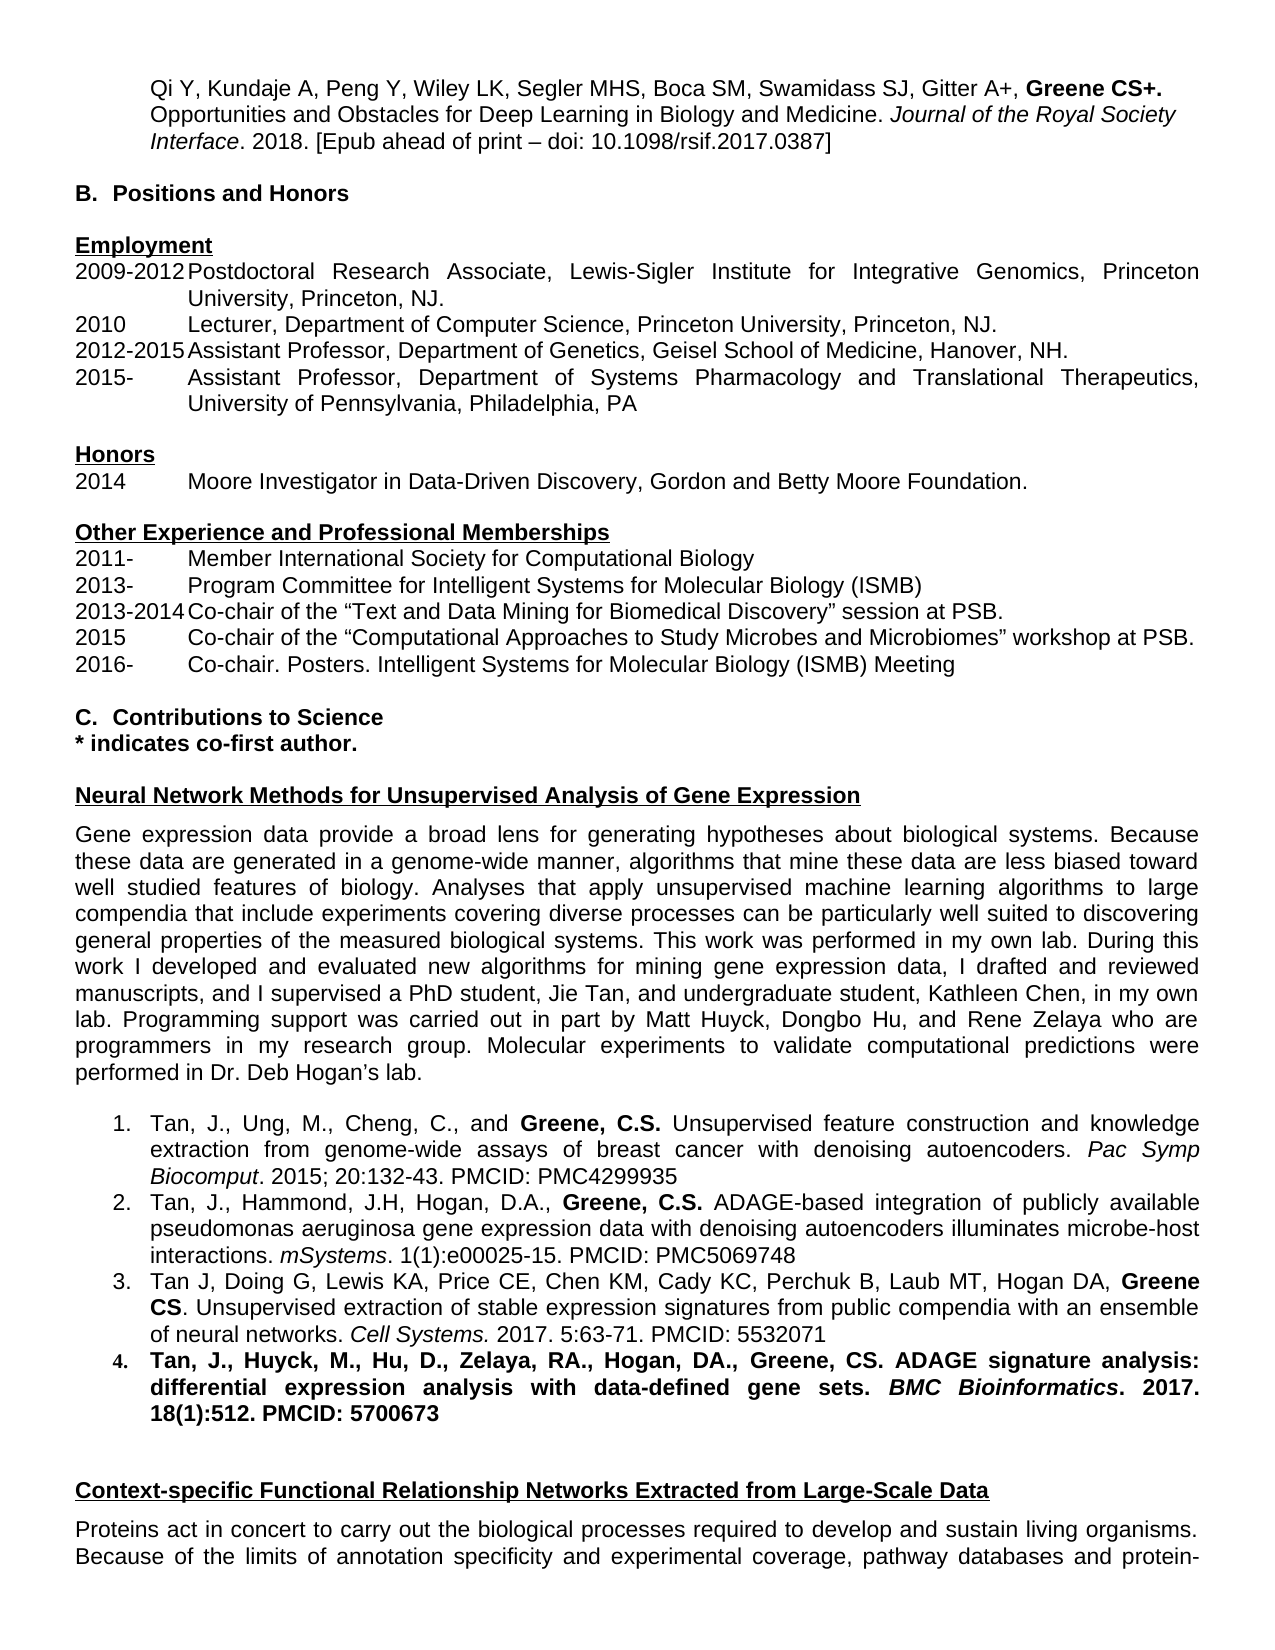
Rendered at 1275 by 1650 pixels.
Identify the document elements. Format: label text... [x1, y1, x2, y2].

subtitle 2012-2015 Assistant Professor, Department of Genetics, Geisel School of Medicine, Hanover, NH. [75, 337, 1200, 363]
subtitle Gene expression data provide a broad lens for generating hypotheses about biological systems. Because these data are generated in a genome-wide manner, algorithms that mine these data are less biased toward well studied features of biology. Analyses that apply unsupervised machine learning algorithms to large compendia that include experiments covering diverse processes can be particularly well suited to discovering general properties of the measured biological systems. This work was performed in my own lab. During this work I developed and evaluated new algorithms for mining gene expression data, I drafted and reviewed manuscripts, and I supervised a PhD student, Jie Tan, and undergraduate student, Kathleen Chen, in my own lab. Programming support was carried out in part by Matt Huyck, Dongbo Hu, and Rene Zelaya who are programmers in my research group. Molecular experiments to validate computational predictions were performed in Dr. Deb Hogan’s lab. [75, 821, 1200, 1085]
subtitle Tan, J., Huyck, M., Hu, D., Zelaya, RA., Hogan, DA., Greene, CS. ADAGE signature analysis: differential expression analysis with data-defined gene sets. BMC Bioinformatics. 2017. 18(1):512. PMCID: 5700673 [112, 1347, 1200, 1426]
subtitle Employment [75, 232, 1200, 258]
subtitle Tan J, Doing G, Lewis KA, Price CE, Chen KM, Cady KC, Perchuk B, Laub MT, Hogan DA, Greene CS. Unsupervised extraction of stable expression signatures from public compendia with an ensemble of neural networks. Cell Systems. 2017. 5:63-71. PMCID: 5532071 [112, 1268, 1200, 1347]
text 2015 Co-chair of the “Computational Approaches to Study Microbes and Microbiomes” workshop at PSB. [75, 624, 1200, 651]
text 2016- Co-chair. Posters. Intelligent Systems for Molecular Biology (ISMB) Meeting [75, 651, 1200, 677]
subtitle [75, 1516, 1200, 1569]
subtitle Neural Network Methods for Unsupervised Analysis of Gene Expression [75, 782, 1200, 809]
text B. Positions and Honors [75, 180, 1200, 207]
text 2013-2014 Co-chair of the “Text and Data Mining for Biomedical Discovery” session at PSB. [75, 598, 1200, 624]
subtitle Context-specific Functional Relationship Networks Extracted from Large-Scale Data [75, 1477, 1200, 1504]
subtitle Tan, J., Ung, M., Cheng, C., and Greene, C.S. Unsupervised feature construction and knowledge extraction from genome-wide assays of breast cancer with denoising autoencoders. Pac Symp Biocomput. 2015; 20:132-43. PMCID: PMC4299935 [112, 1110, 1200, 1189]
subtitle Tan, J., Hammond, J.H, Hogan, D.A., Greene, C.S. ADAGE-based integration of publicly available pseudomonas aeruginosa gene expression data with denoising autoencoders illuminates microbe-host interactions. mSystems. 1(1):e00025-15. PMCID: PMC5069748 [112, 1189, 1200, 1268]
subtitle Other Experience and Professional Memberships [75, 519, 1200, 545]
text 2011- Member International Society for Computational Biology [75, 545, 1200, 572]
text 2013- Program Committee for Intelligent Systems for Molecular Biology (ISMB) [75, 572, 1200, 598]
text 2010 Lecturer, Department of Computer Science, Princeton University, Princeton, NJ. [75, 311, 1200, 337]
text * indicates co-first author. [75, 730, 1200, 756]
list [112, 75, 1200, 154]
text 2014 Moore Investigator in Data-Driven Discovery, Gordon and Betty Moore Foundation. [75, 468, 1200, 494]
text C. Contributions to Science [75, 703, 1200, 730]
subtitle Honors [75, 441, 1200, 468]
text 2009-2012 Postdoctoral Research Associate, Lewis-Sigler Institute for Integrative Genomics, Princeton University, Princeton, NJ. [75, 258, 1200, 311]
text 2015- Assistant Professor, Department of Systems Pharmacology and Translational Therapeutics, University of Pennsylvania, Philadelphia, PA [75, 363, 1200, 416]
